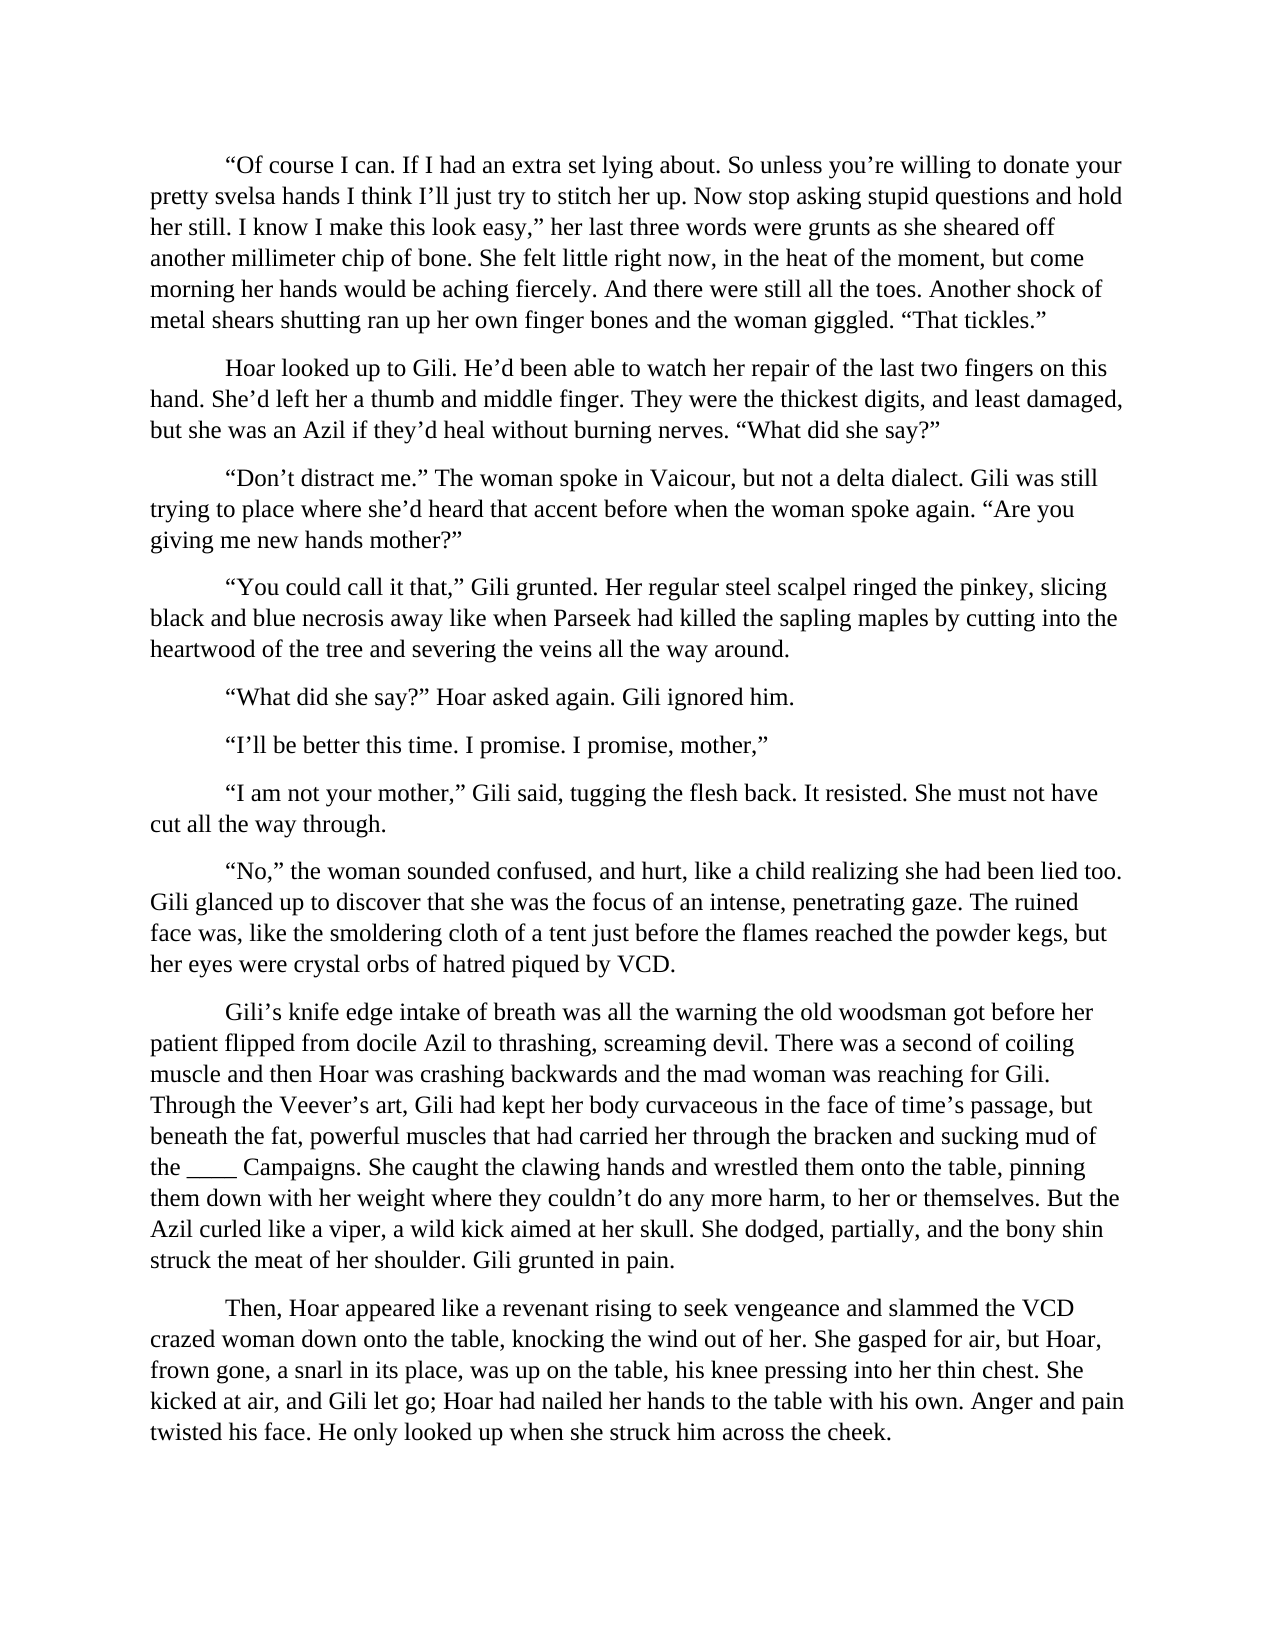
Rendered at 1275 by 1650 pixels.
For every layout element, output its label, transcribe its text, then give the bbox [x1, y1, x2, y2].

text “No,” the woman sounded confused, and hurt, like a child realizing she had been lied too. Gili glanced up to discover that she was the focus of an intense, penetrating gaze. The ruined face was, like the smoldering cloth of a tent just before the flames reached the powder kegs, but her eyes were crystal orbs of hatred piqued by VCD. [150, 856, 1125, 978]
text Gili’s knife edge intake of breath was all the warning the old woodsman got before her patient flipped from docile Azil to thrashing, screaming devil. There was a second of coiling muscle and then Hoar was crashing backwards and the mad woman was reaching for Gili. Through the Veever’s art, Gili had kept her body curvaceous in the face of time’s passage, but beneath the fat, powerful muscles that had carried her through the bracken and sucking mud of the ____ Campaigns. She caught the clawing hands and wrestled them onto the table, pinning them down with her weight where they couldn’t do any more harm, to her or themselves. But the Azil curled like a viper, a wild kick aimed at her skull. She dodged, partially, and the bony shin struck the meat of her shoulder. Gili grunted in pain. [150, 997, 1125, 1274]
text “I am not your mother,” Gili said, tugging the flesh back. It resisted. She must not have cut all the way through. [150, 778, 1125, 837]
text “What did she say?” Hoar asked again. Gili ignored him. [150, 682, 1125, 711]
text “You could call it that,” Gili grunted. Her regular steel scalpel ringed the pinkey, slicing black and blue necrosis away like when Parseek had killed the sapling maples by cutting into the heartwood of the tree and severing the veins all the way around. [150, 572, 1125, 663]
text “I’ll be better this time. I promise. I promise, mother,” [150, 730, 1125, 759]
text “Don’t distract me.” The woman spoke in Vaicour, but not a delta dialect. Gili was still trying to place where she’d heard that accent before when the woman spoke again. “Are you giving me new hands mother?” [150, 463, 1125, 553]
text “Of course I can. If I had an extra set lying about. So unless you’re willing to donate your pretty svelsa hands I think I’ll just try to stitch her up. Now stop asking stupid questions and hold her still. I know I make this look easy,” her last three words were grunts as she sheared off another millimeter chip of bone. She felt little right now, in the heat of the moment, but come morning her hands would be aching fiercely. And there were still all the toes. Another shock of metal shears shutting ran up her own finger bones and the woman giggled. “That tickles.” [150, 150, 1125, 334]
text Then, Hoar appeared like a revenant rising to seek vengeance and slammed the VCD crazed woman down onto the table, knocking the wind out of her. She gasped for air, but Hoar, frown gone, a snarl in its place, was up on the table, his knee pressing into her thin chest. She kicked at air, and Gili let go; Hoar had nailed her hands to the table with his own. Anger and pain twisted his face. He only looked up when she struck him across the cheek. [150, 1293, 1125, 1446]
text Hoar looked up to Gili. He’d been able to watch her repair of the last two fingers on this hand. She’d left her a thumb and middle finger. They were the thickest digits, and least damaged, but she was an Azil if they’d heal without burning nerves. “What did she say?” [150, 353, 1125, 444]
